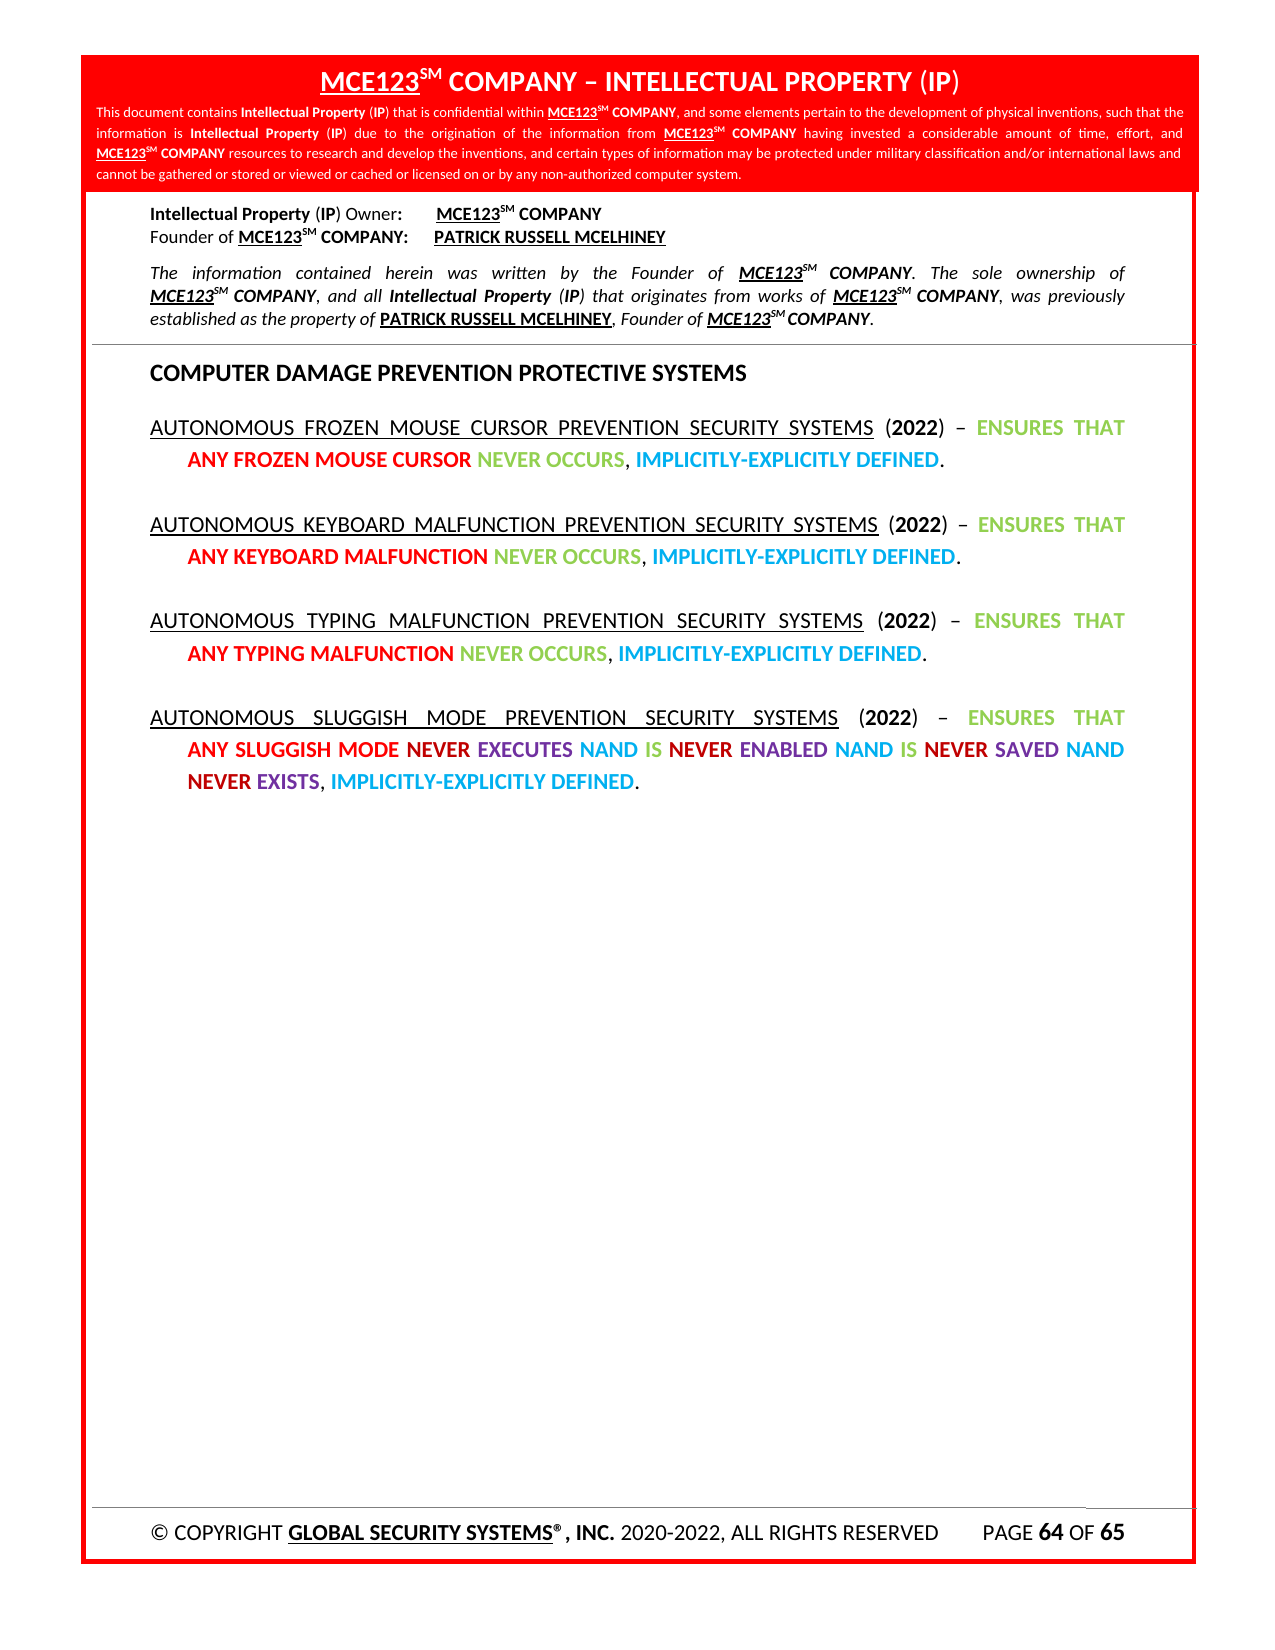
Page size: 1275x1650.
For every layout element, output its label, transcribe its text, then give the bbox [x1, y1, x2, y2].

text AUTONOMOUS SLUGGISH MODE PREVENTION SECURITY SYSTEMS (2022) – ENSURES THAT ANY SLUGGISH MODE NEVER EXECUTES NAND IS NEVER ENABLED NAND IS NEVER SAVED NAND NEVER EXISTS, IMPLICITLY-EXPLICITLY DEFINED. [150, 703, 1125, 796]
text AUTONOMOUS KEYBOARD MALFUNCTION PREVENTION SECURITY SYSTEMS (2022) – ENSURES THAT ANY KEYBOARD MALFUNCTION NEVER OCCURS, IMPLICITLY-EXPLICITLY DEFINED. [150, 510, 1125, 570]
text COMPUTER DAMAGE PREVENTION PROTECTIVE SYSTEMS [150, 358, 1125, 388]
text AUTONOMOUS FROZEN MOUSE CURSOR PREVENTION SECURITY SYSTEMS (2022) – ENSURES THAT ANY FROZEN MOUSE CURSOR NEVER OCCURS, IMPLICITLY-EXPLICITLY DEFINED. [150, 413, 1125, 474]
text AUTONOMOUS TYPING MALFUNCTION PREVENTION SECURITY SYSTEMS (2022) – ENSURES THAT ANY TYPING MALFUNCTION NEVER OCCURS, IMPLICITLY-EXPLICITLY DEFINED. [150, 607, 1125, 667]
